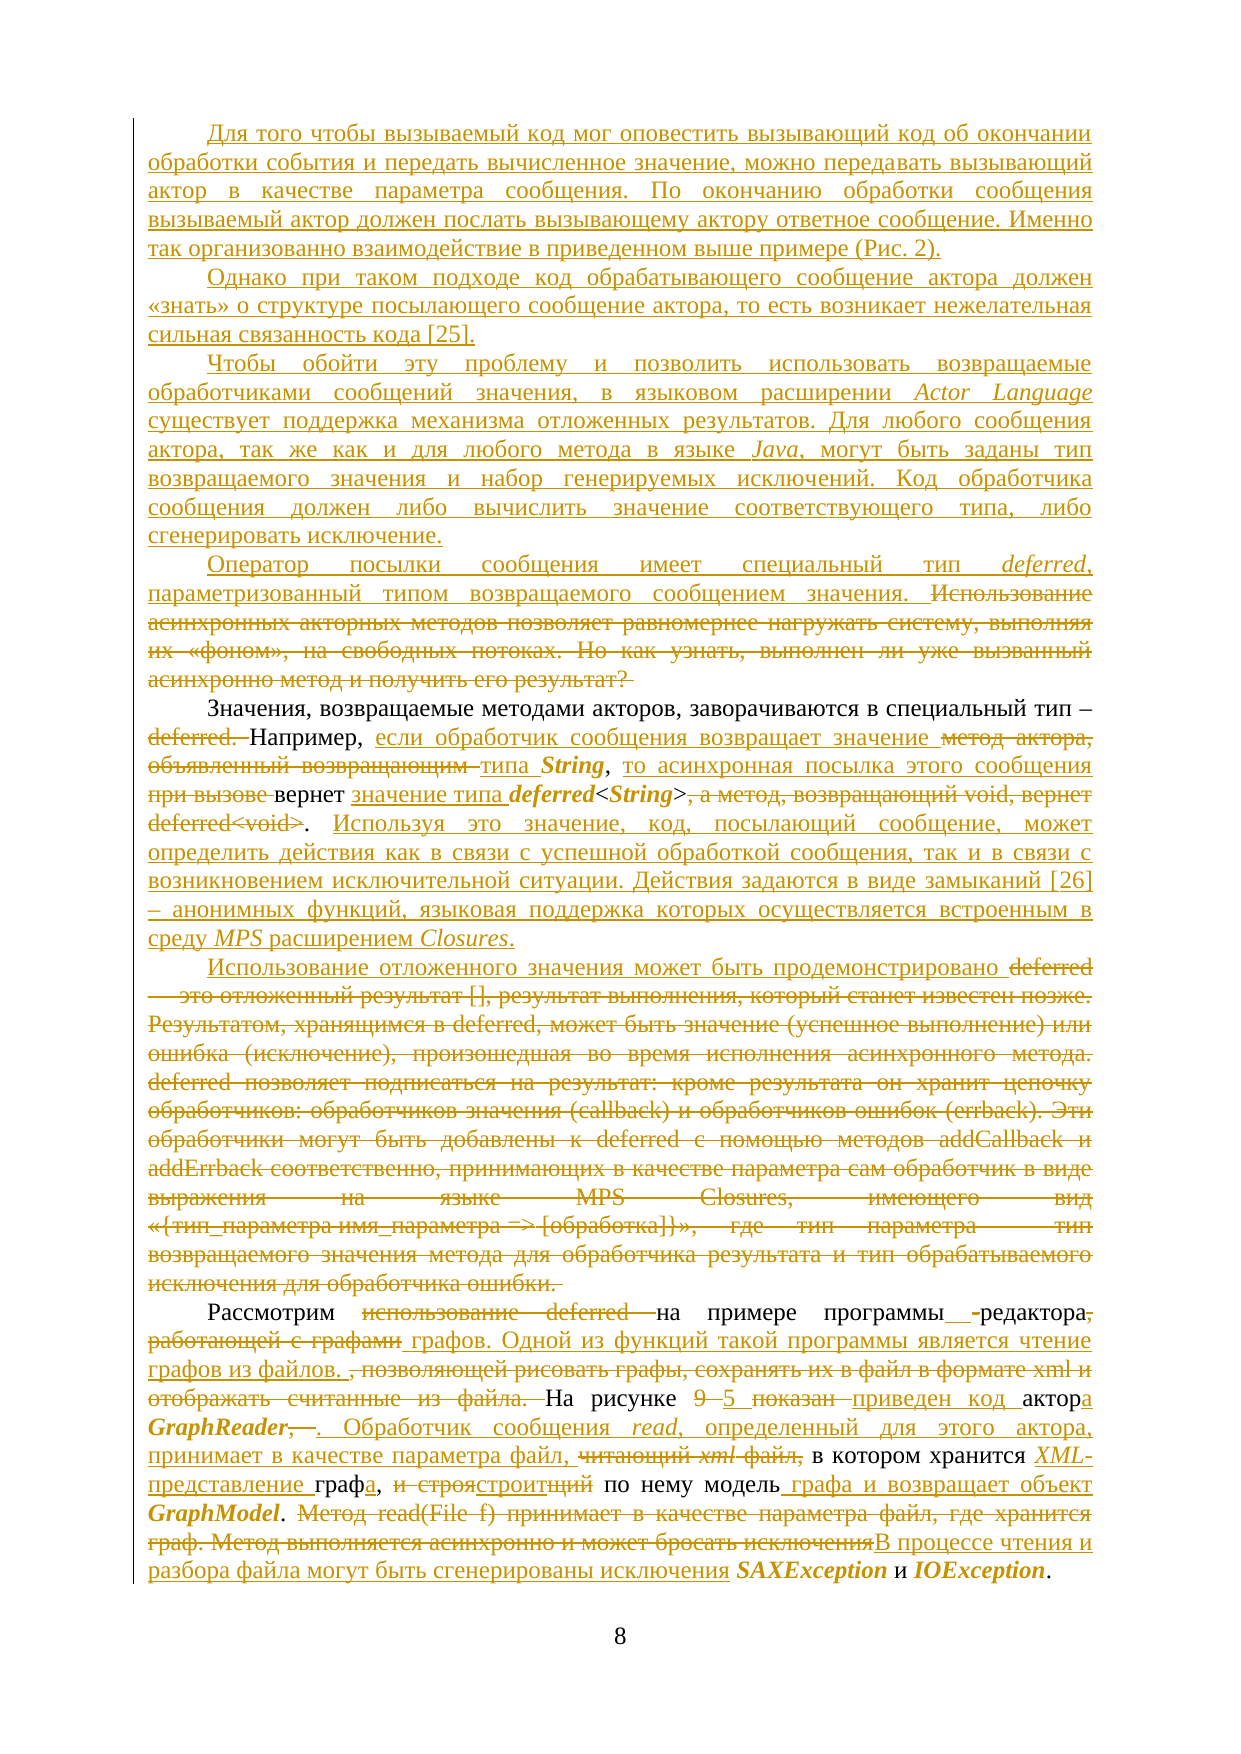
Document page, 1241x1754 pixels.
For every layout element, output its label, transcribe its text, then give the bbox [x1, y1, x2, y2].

text Например, String, вернет deferred<String>. [148, 863, 1092, 891]
text Например, String, вернет deferred<String>. [148, 921, 1092, 952]
text на примере программыредактораНа рисунке актор GraphReader в котором хранится граф, по нему модель GraphModel. SAXException и IOException. [148, 1297, 1092, 1584]
text Например, String, вернет deferred<String>. [148, 693, 1092, 862]
text Например, String, вернет deferred<String>. [148, 892, 1092, 919]
